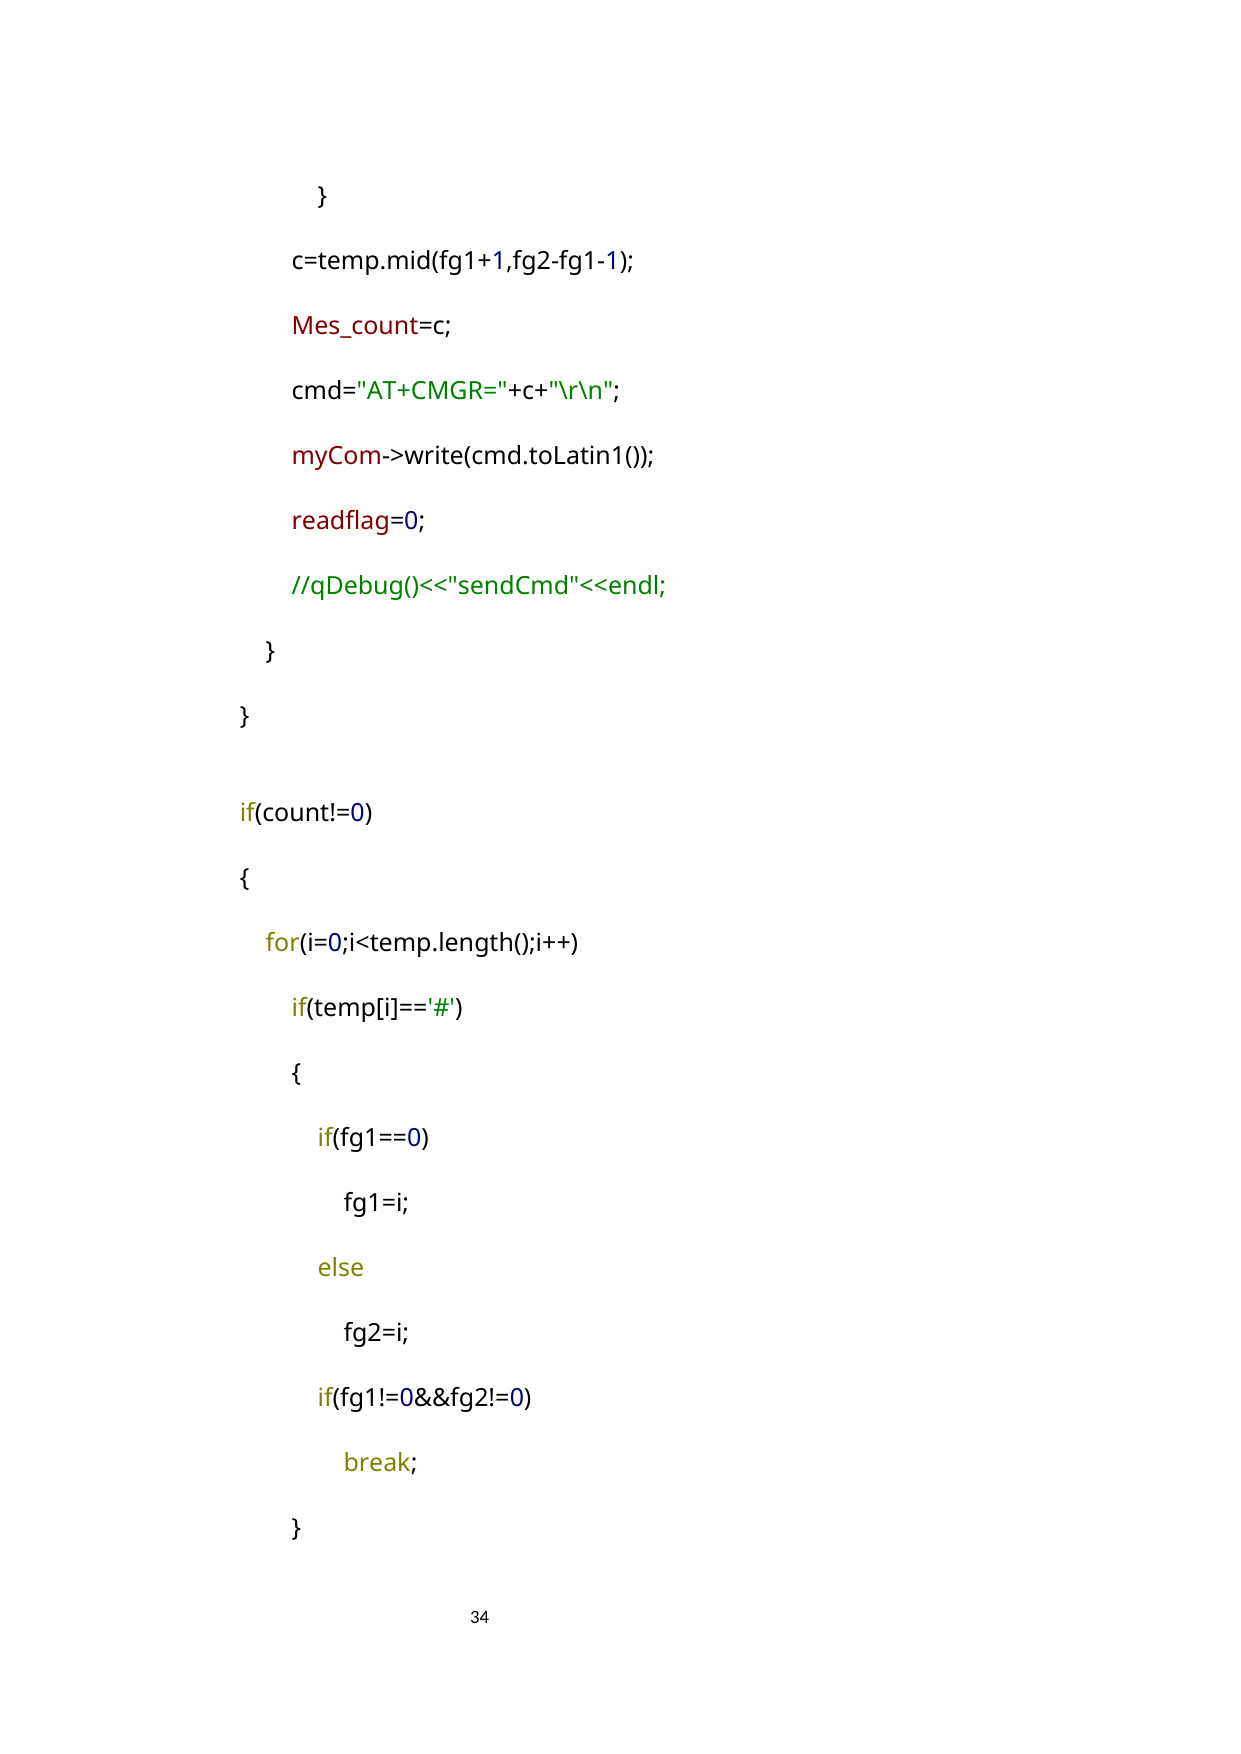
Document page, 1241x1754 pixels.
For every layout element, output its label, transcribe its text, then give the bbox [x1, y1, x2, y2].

text if(count!=0) [187, 779, 1053, 844]
text break; [187, 1429, 1053, 1494]
text if(temp[i]=='#') [187, 974, 1053, 1039]
text } [187, 1494, 1053, 1559]
text if(fg1==0) [187, 1104, 1053, 1169]
text Mes_count=c; [187, 292, 1053, 357]
text { [187, 844, 1053, 909]
text for(i=0;i<temp.length();i++) [187, 909, 1053, 974]
text c=temp.mid(fg1+1,fg2-fg1-1); [187, 227, 1053, 292]
text myCom->write(cmd.toLatin1()); [187, 422, 1053, 487]
text { [187, 1039, 1053, 1104]
text fg2=i; [187, 1299, 1053, 1364]
text else [187, 1234, 1053, 1299]
text } [187, 162, 1053, 227]
text } [187, 617, 1053, 682]
text readflag=0; [187, 487, 1053, 552]
text if(fg1!=0&&fg2!=0) [187, 1364, 1053, 1429]
text cmd="AT+CMGR="+c+"\r\n"; [187, 357, 1053, 422]
text //qDebug()<<"sendCmd"<<endl; [187, 552, 1053, 617]
text } [187, 682, 1053, 747]
text fg1=i; [187, 1169, 1053, 1234]
